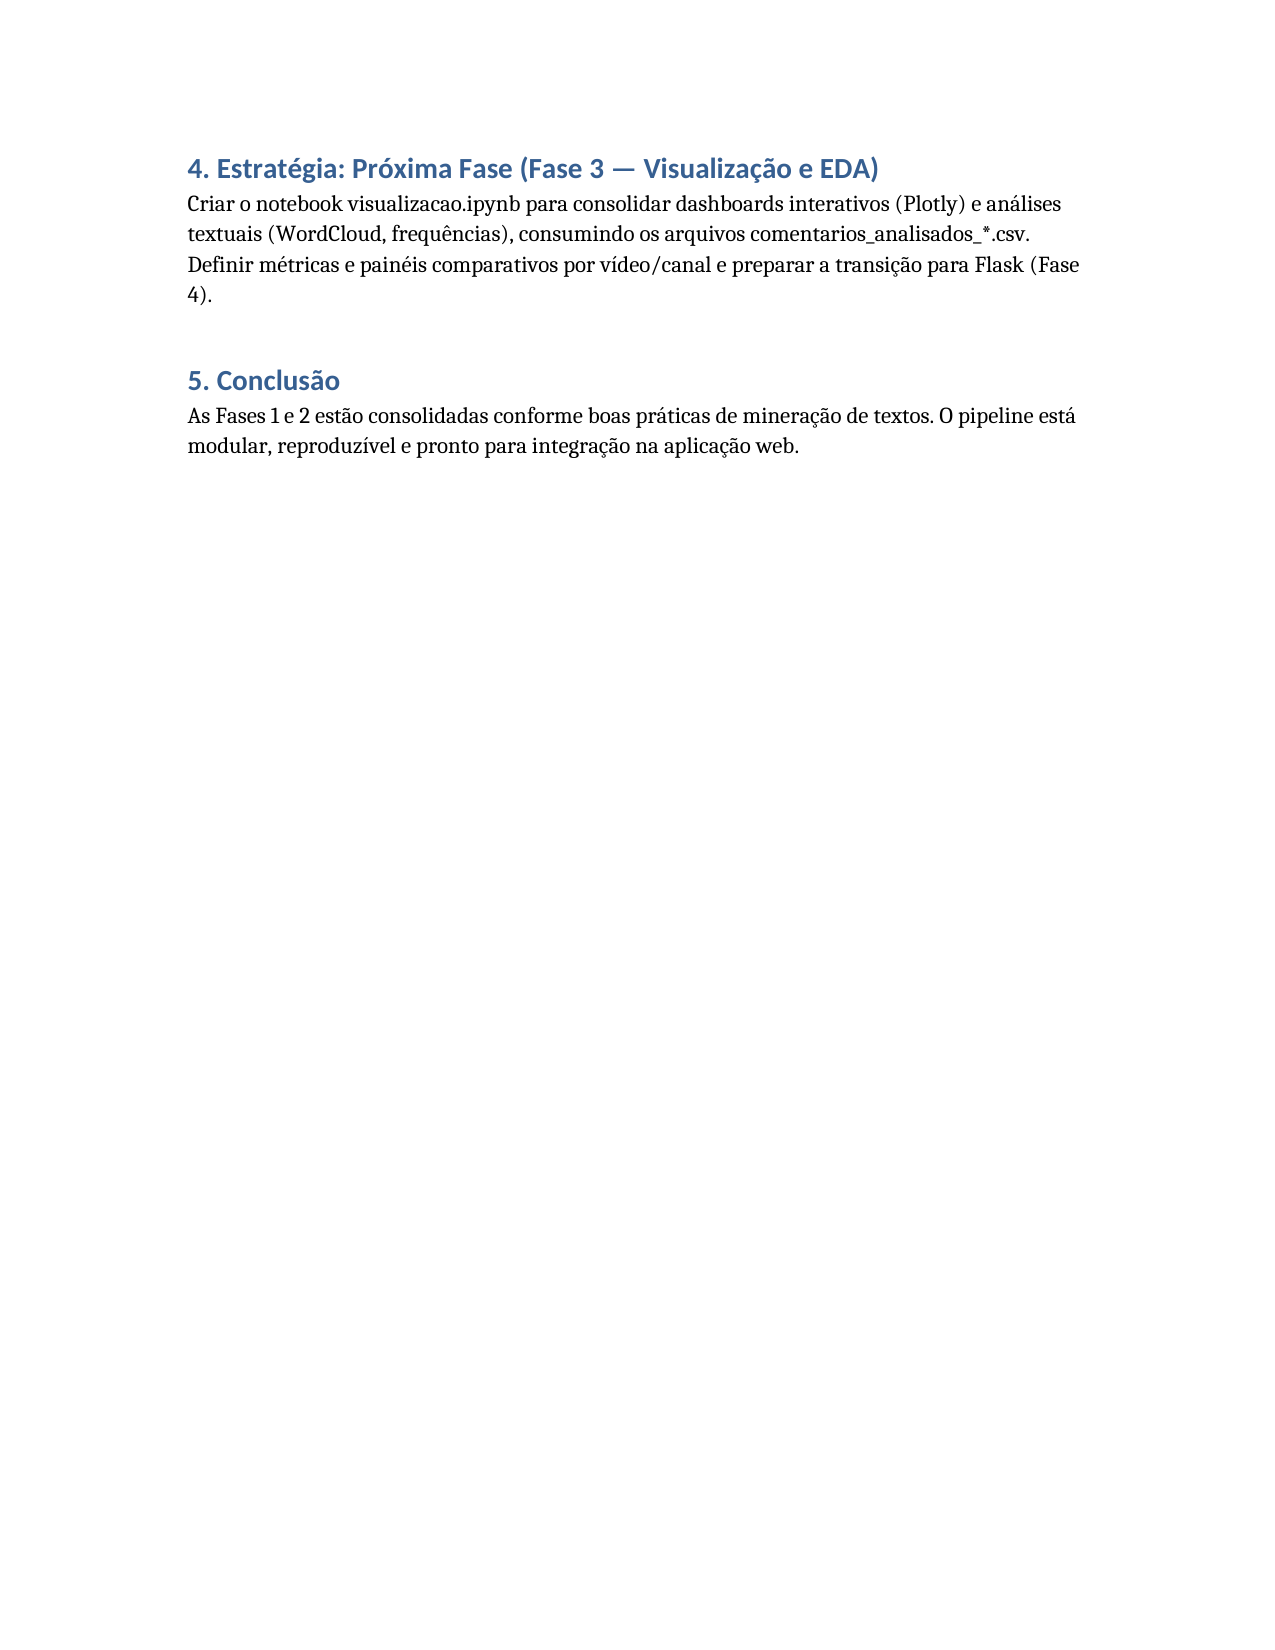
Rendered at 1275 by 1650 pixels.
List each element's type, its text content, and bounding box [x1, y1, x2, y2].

subtitle 5. Conclusão [187, 362, 1087, 397]
text As Fases 1 e 2 estão consolidadas conforme boas práticas de mineração de textos. O pipeline está modular, reproduzível e pronto para integração na aplicação web. [187, 403, 1087, 459]
subtitle 4. Estratégia: Próxima Fase (Fase 3 — Visualização e EDA) [187, 150, 1087, 186]
text Criar o notebook visualizacao.ipynb para consolidar dashboards interativos (Plotly) e análises textuais (WordCloud, frequências), consumindo os arquivos comentarios_analisados_*.csv. Definir métricas e painéis comparativos por vídeo/canal e preparar a transição para Flask (Fase 4). [187, 191, 1087, 308]
